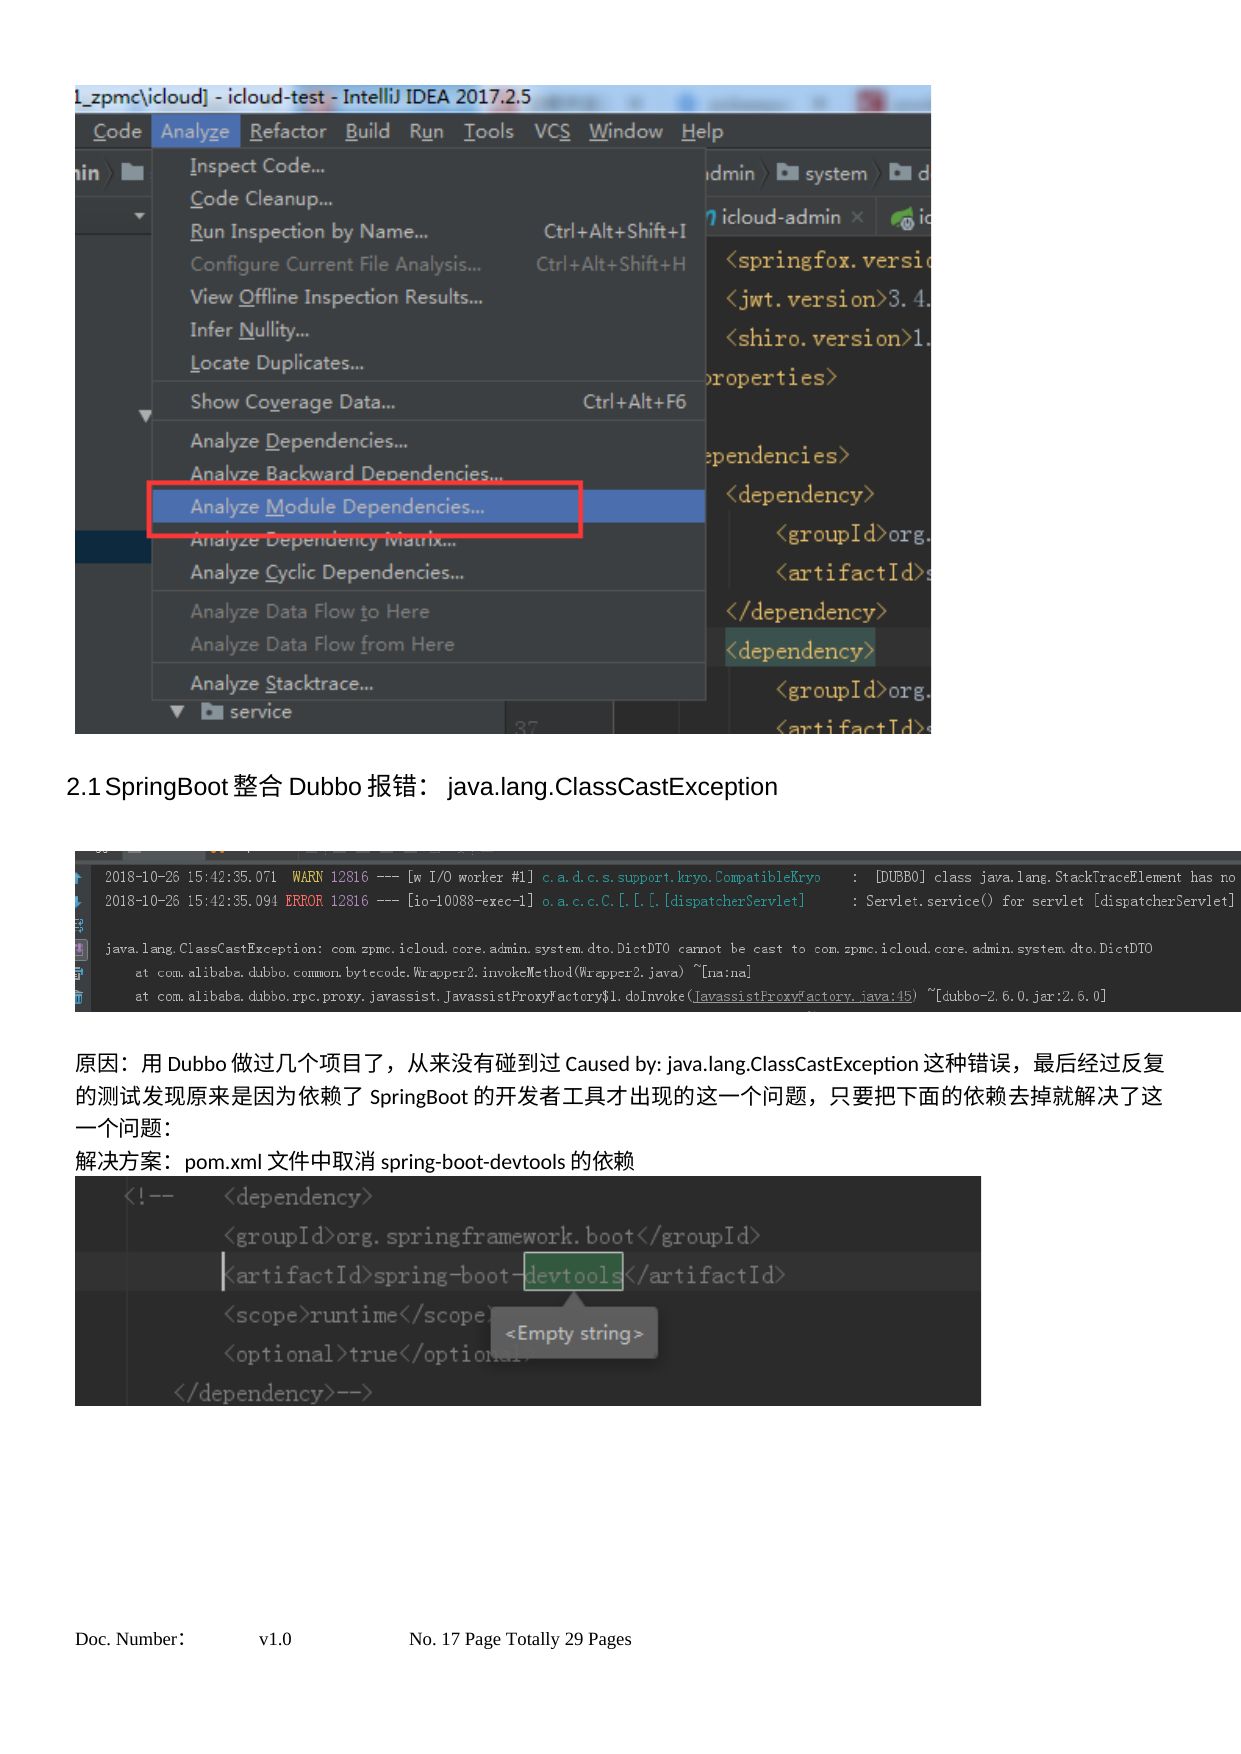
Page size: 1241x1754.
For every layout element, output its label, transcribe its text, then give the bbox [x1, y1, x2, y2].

picture [75, 851, 1241, 1012]
picture [75, 85, 932, 734]
text 解决方案：pom.xml文件中取消spring-boot-devtools的依赖 [75, 1143, 1165, 1176]
text 原因：用Dubbo做过几个项目了，从来没有碰到过Caused by: java.lang.ClassCastException这种错误，最后经过反复的测试发现原来是因为依赖了SpringBoot的开发者工具才出现的这一个问题，只要把下面的依赖去掉就解决了这一个问题： [75, 1046, 1165, 1143]
subtitle SpringBoot整合Dubbo报错： java.lang.ClassCastException [66, 752, 1165, 817]
picture [75, 1176, 982, 1406]
